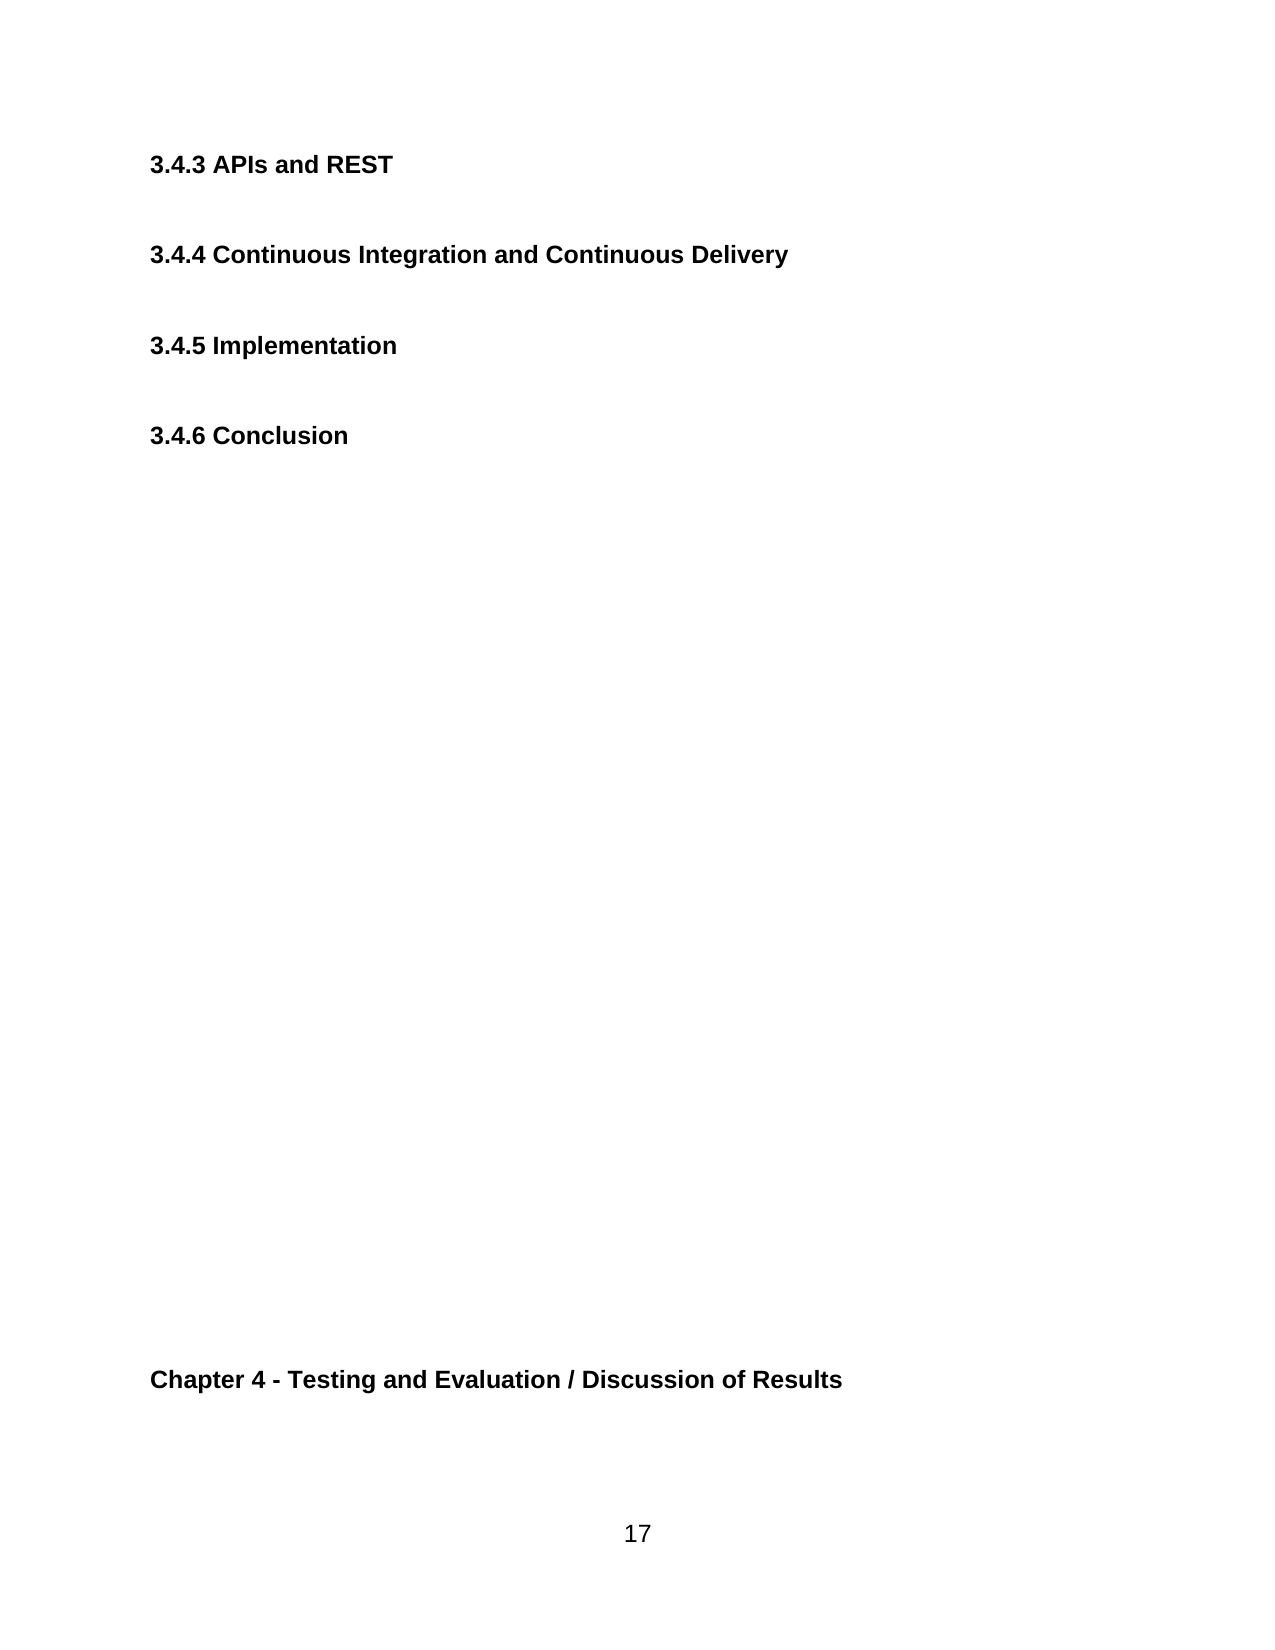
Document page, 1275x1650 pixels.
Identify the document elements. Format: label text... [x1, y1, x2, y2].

subtitle 3.4.3 APIs and REST [150, 150, 1125, 179]
subtitle 3.4.5 Implementation [150, 331, 1125, 359]
subtitle 3.4.4 Continuous Integration and Continuous Delivery [150, 240, 1125, 269]
subtitle Chapter 4 - Testing and Evaluation / Discussion of Results [150, 1365, 1125, 1394]
subtitle 3.4.6 Conclusion [150, 421, 1125, 450]
